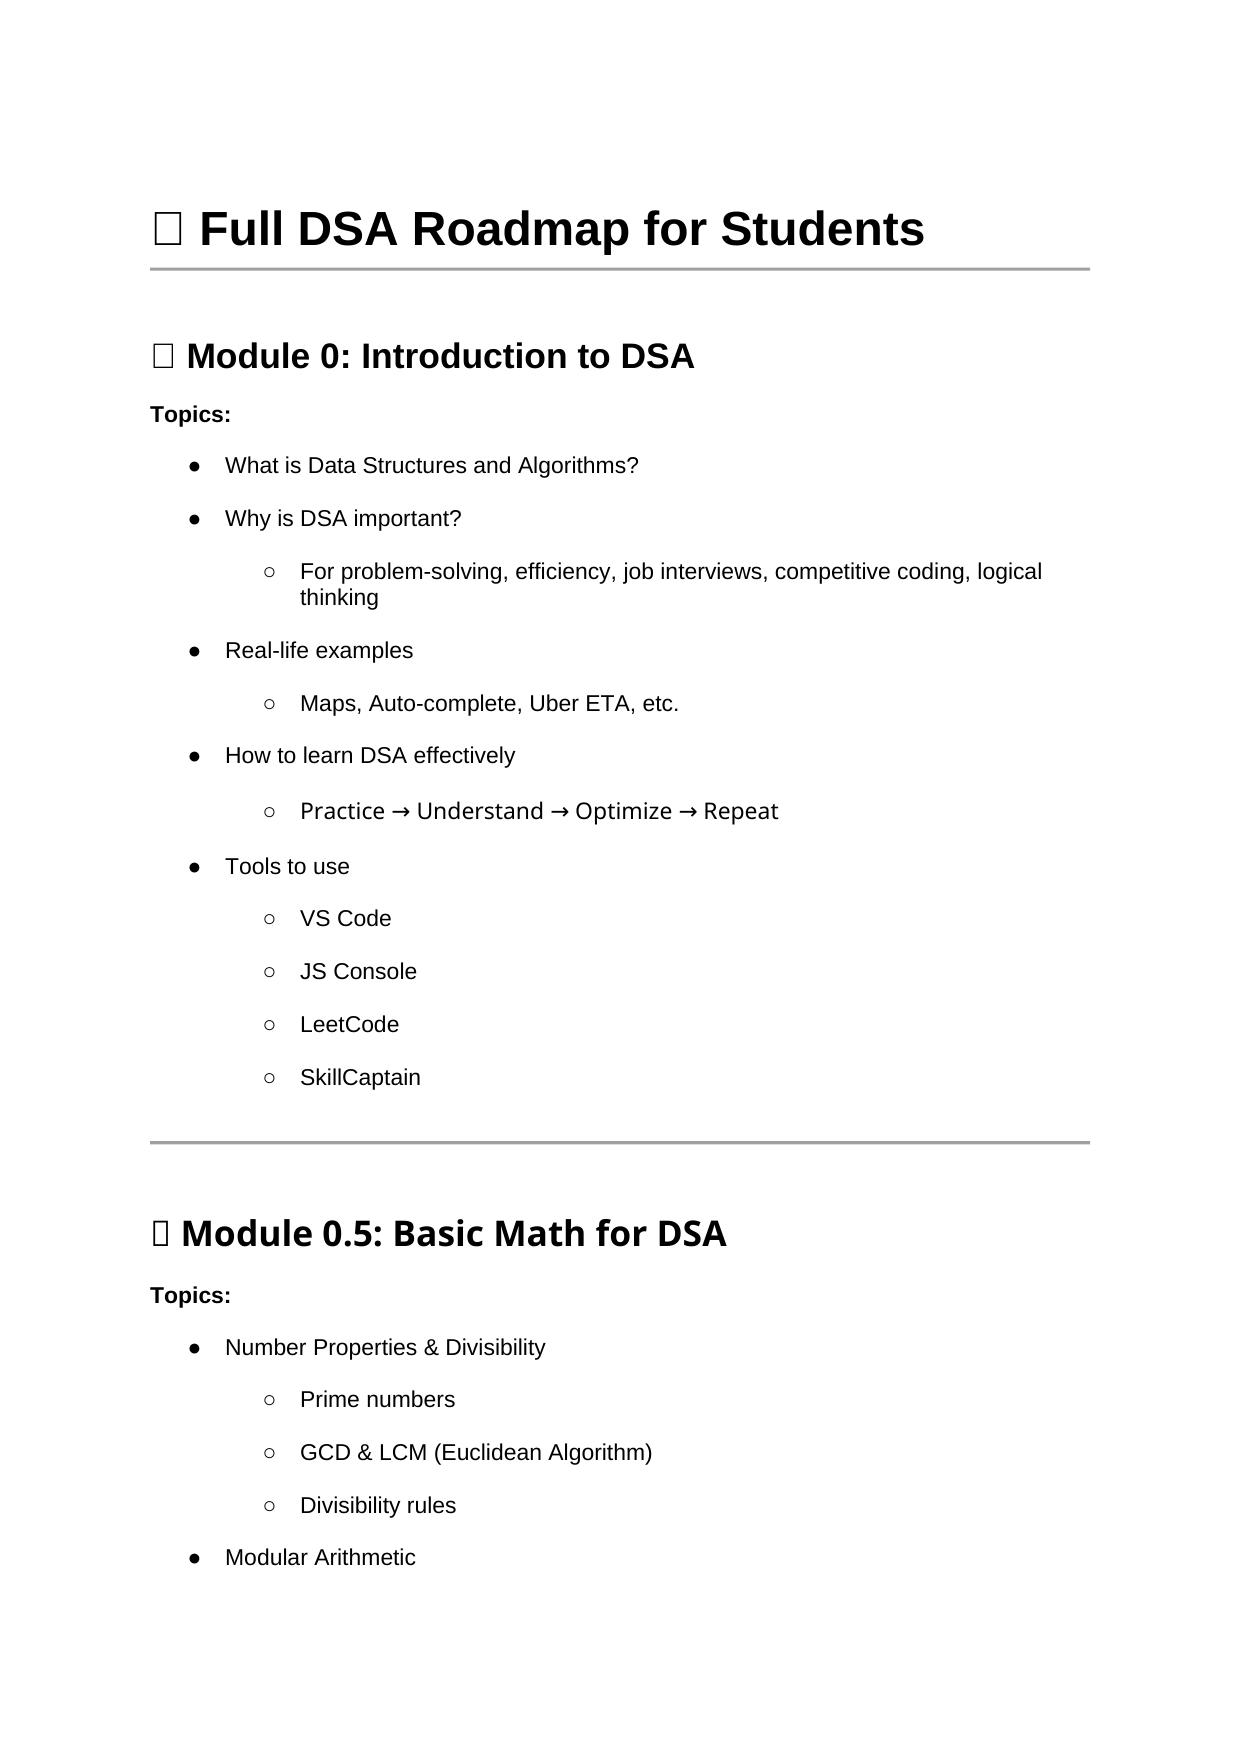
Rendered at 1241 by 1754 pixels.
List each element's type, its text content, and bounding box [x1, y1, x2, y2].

subtitle 📘 Module 0: Introduction to DSA [150, 335, 1090, 376]
list Modular Arithmetic [187, 1544, 1090, 1597]
list VS Code [262, 905, 1090, 958]
list JS Console [262, 958, 1090, 1011]
text Topics: [150, 1282, 1090, 1308]
subtitle 🧭 Full DSA Roadmap for Students [150, 200, 1090, 255]
list SkillCaptain [262, 1063, 1090, 1116]
text Topics: [150, 401, 1090, 427]
list Maps, Auto-complete, Uber ETA, etc. [262, 689, 1090, 742]
list Real-life examples [187, 637, 1090, 689]
list Practice → Understand → Optimize → Repeat [262, 795, 1090, 853]
list Prime numbers [262, 1386, 1090, 1439]
list Tools to use [187, 853, 1090, 905]
list How to learn DSA effectively [187, 742, 1090, 795]
list GCD & LCM (Euclidean Algorithm) [262, 1439, 1090, 1492]
list Why is DSA important? [187, 505, 1090, 558]
list For problem-solving, efficiency, job interviews, competitive coding, logical thinking [262, 558, 1090, 637]
list LeetCode [262, 1011, 1090, 1063]
list What is Data Structures and Algorithms? [187, 452, 1090, 505]
list Divisibility rules [262, 1492, 1090, 1544]
list Number Properties & Divisibility [187, 1333, 1090, 1386]
subtitle ✅ Module 0.5: Basic Math for DSA [150, 1209, 1090, 1257]
